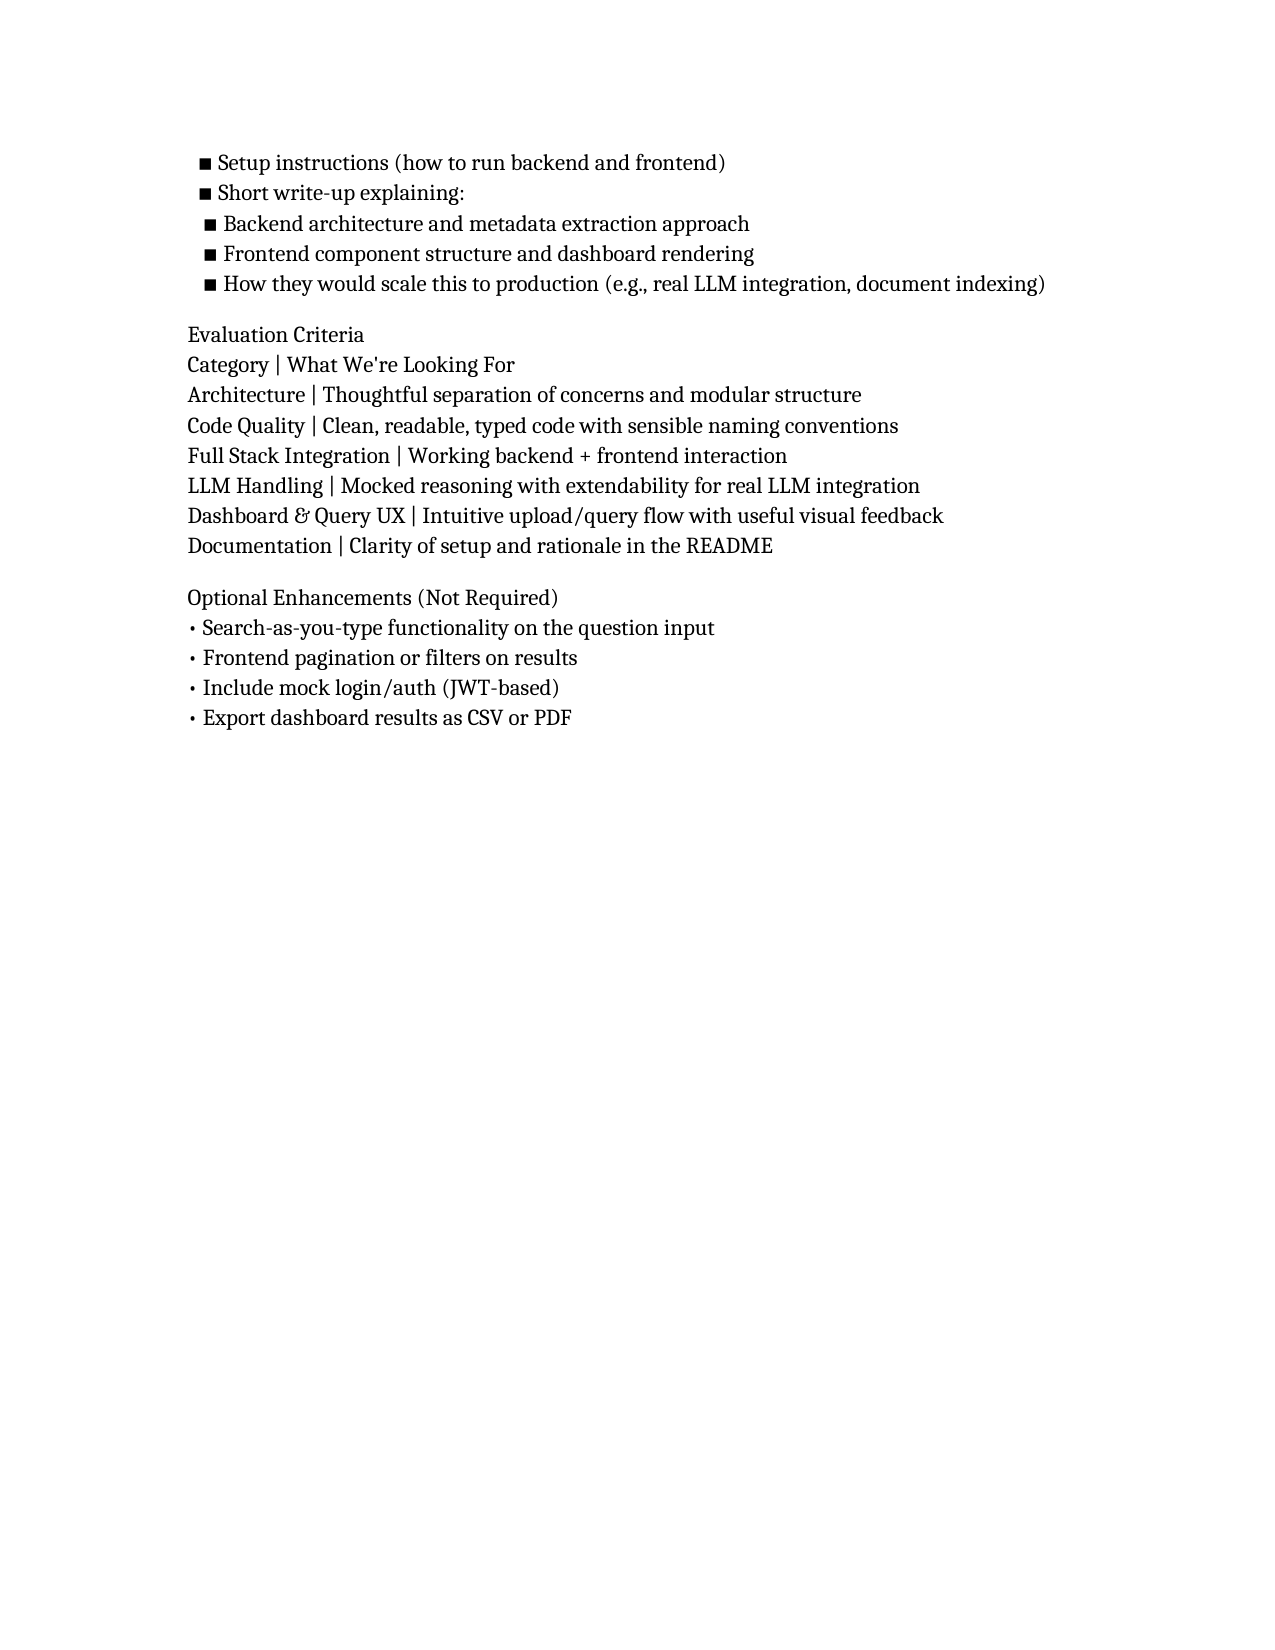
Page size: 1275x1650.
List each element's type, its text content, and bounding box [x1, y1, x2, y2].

text Evaluation Criteria Category | What We're Looking For Architecture | Thoughtful separation of concerns and modular structure Code Quality | Clean, readable, typed code with sensible naming conventions Full Stack Integration | Working backend + frontend interaction LLM Handling | Mocked reasoning with extendability for real LLM integration Dashboard & Query UX | Intuitive upload/query flow with useful visual feedback Documentation | Clarity of setup and rationale in the README [187, 322, 1087, 560]
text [187, 150, 1087, 297]
text Optional Enhancements (Not Required) • Search-as-you-type functionality on the question input • Frontend pagination or filters on results • Include mock login/auth (JWT-based) • Export dashboard results as CSV or PDF [187, 584, 1087, 732]
